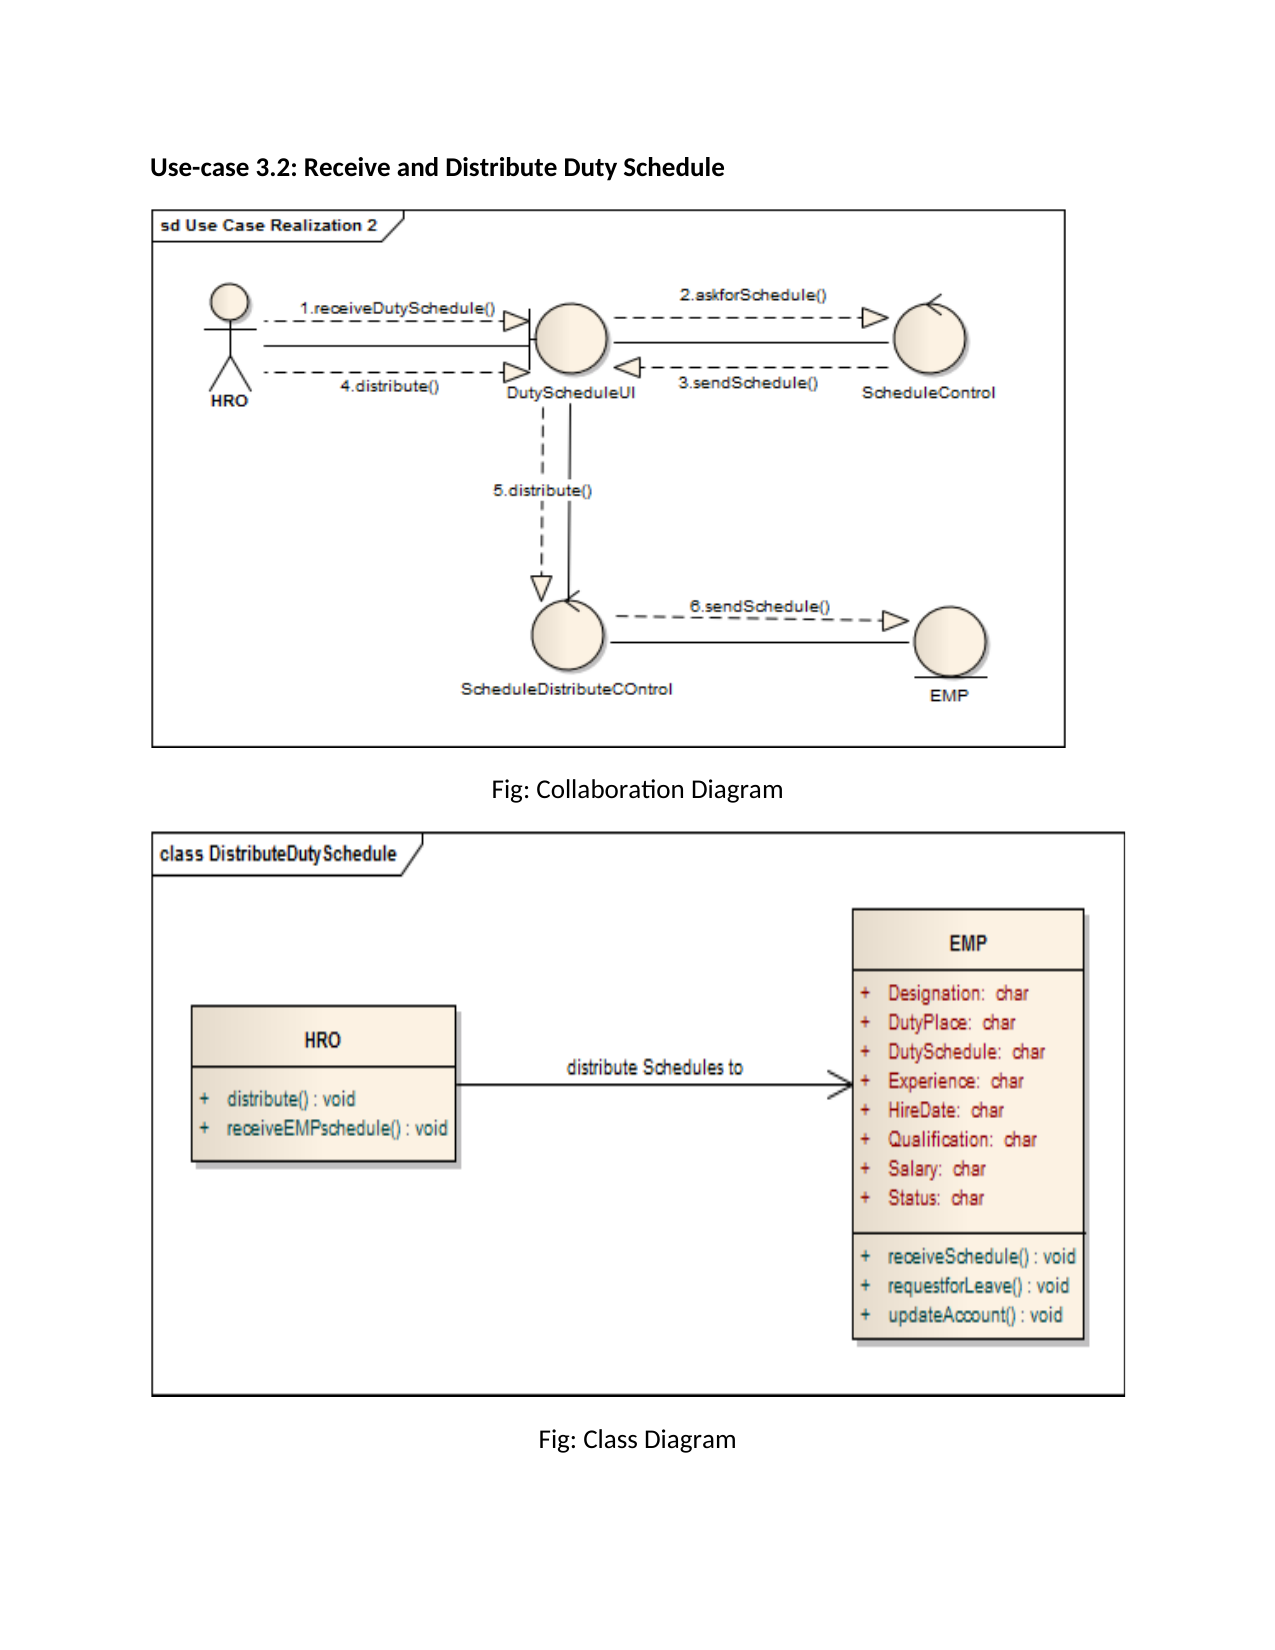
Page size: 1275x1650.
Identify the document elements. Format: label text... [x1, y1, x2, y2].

text Fig: Class Diagram [150, 1422, 1125, 1455]
text Fig: Collaboration Diagram [150, 772, 1125, 805]
picture [150, 831, 1125, 1397]
text Use-case 3.2: Receive and Distribute Duty Schedule [150, 150, 1125, 183]
picture [150, 208, 1066, 748]
